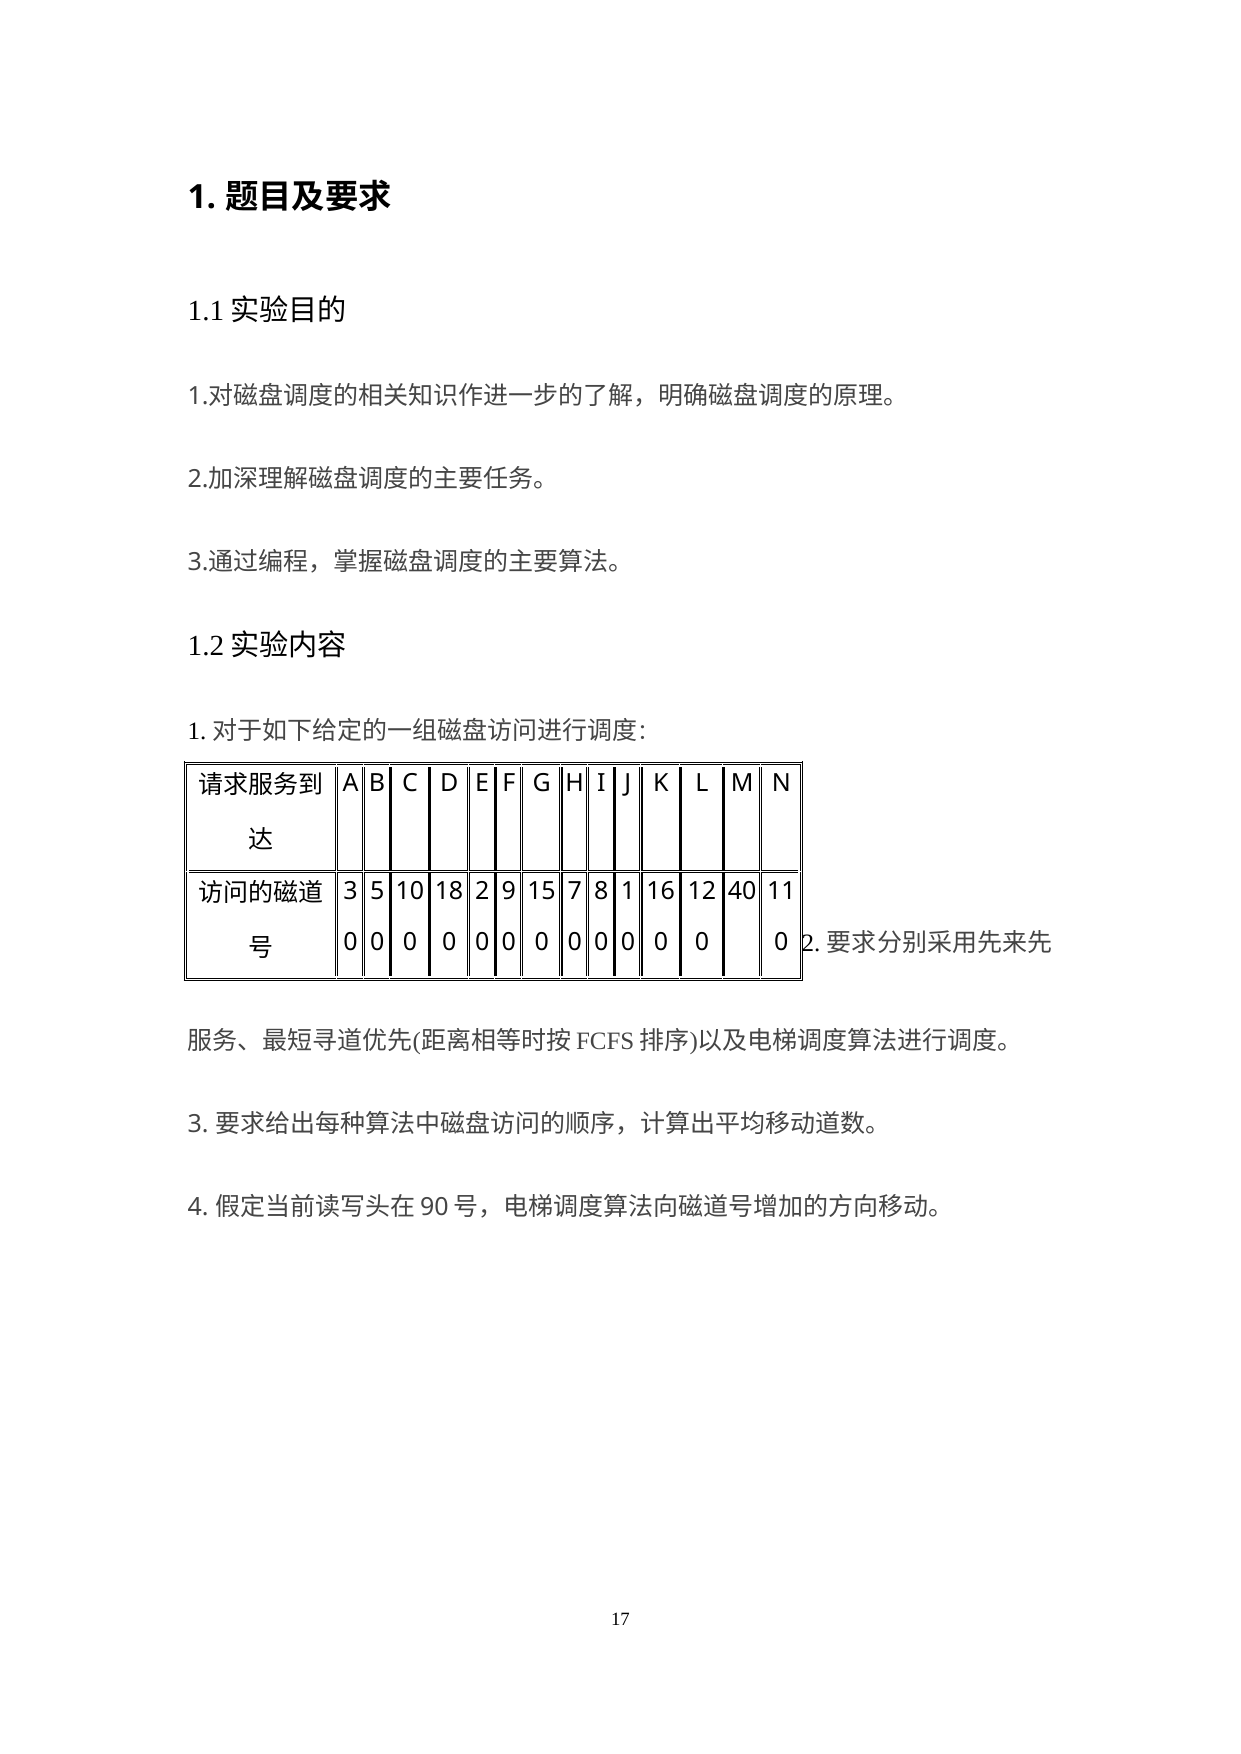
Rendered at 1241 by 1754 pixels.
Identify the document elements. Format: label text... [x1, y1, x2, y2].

table_header H [561, 765, 588, 869]
text 3. 要求给出每种算法中磁盘访问的顺序，计算出平均移动道数。 [187, 1089, 1053, 1154]
table_header G [522, 763, 561, 869]
subtitle 1.2实验内容 [187, 610, 1053, 675]
table_header N [761, 765, 800, 869]
text 2. 要求分别采用先来先服务、最短寻道优先(距离相等时按FCFS排序)以及电梯调度算法进行调度。 [187, 908, 1053, 1071]
text 2.加深理解磁盘调度的主要任务。 [187, 444, 1053, 509]
subtitle 题目及要求 [187, 162, 1053, 227]
table_cell 180 [429, 873, 468, 978]
table_header L [680, 763, 723, 869]
table_header B [364, 763, 390, 869]
table_header D [429, 765, 468, 869]
table_header A [337, 765, 363, 869]
table_cell 20 [469, 873, 495, 978]
table_header C [390, 765, 429, 869]
table_cell 70 [561, 873, 588, 978]
table_cell 160 [641, 873, 680, 978]
text 3.通过编程，掌握磁盘调度的主要算法。 [187, 527, 1053, 592]
table_cell 10 [614, 870, 641, 978]
table_cell 30 [337, 873, 363, 978]
table_header M [723, 765, 761, 869]
table_header 请求服务到达 [187, 765, 337, 869]
text 1. 对于如下给定的一组磁盘访问进行调度： [187, 696, 1053, 761]
table_header J [614, 763, 641, 869]
text 4. 假定当前读写头在90号，电梯调度算法向磁道号增加的方向移动。 [187, 1172, 1053, 1237]
table_cell 50 [364, 873, 390, 978]
table_header I [588, 765, 614, 869]
subtitle 1.1实验目的 [187, 275, 1053, 340]
table_cell 90 [495, 873, 522, 978]
text 1.对磁盘调度的相关知识作进一步的了解，明确磁盘调度的原理。 [187, 361, 1053, 426]
table_cell 40 [723, 873, 761, 978]
table_cell 150 [522, 870, 561, 978]
table_cell 110 [761, 870, 800, 978]
table_header F [495, 765, 522, 869]
table_cell 100 [390, 873, 429, 978]
table_cell 访问的磁道号 [187, 870, 337, 978]
table_cell 120 [680, 873, 723, 978]
table_header K [641, 763, 680, 869]
table_header E [469, 763, 495, 869]
table_cell 80 [588, 873, 614, 978]
